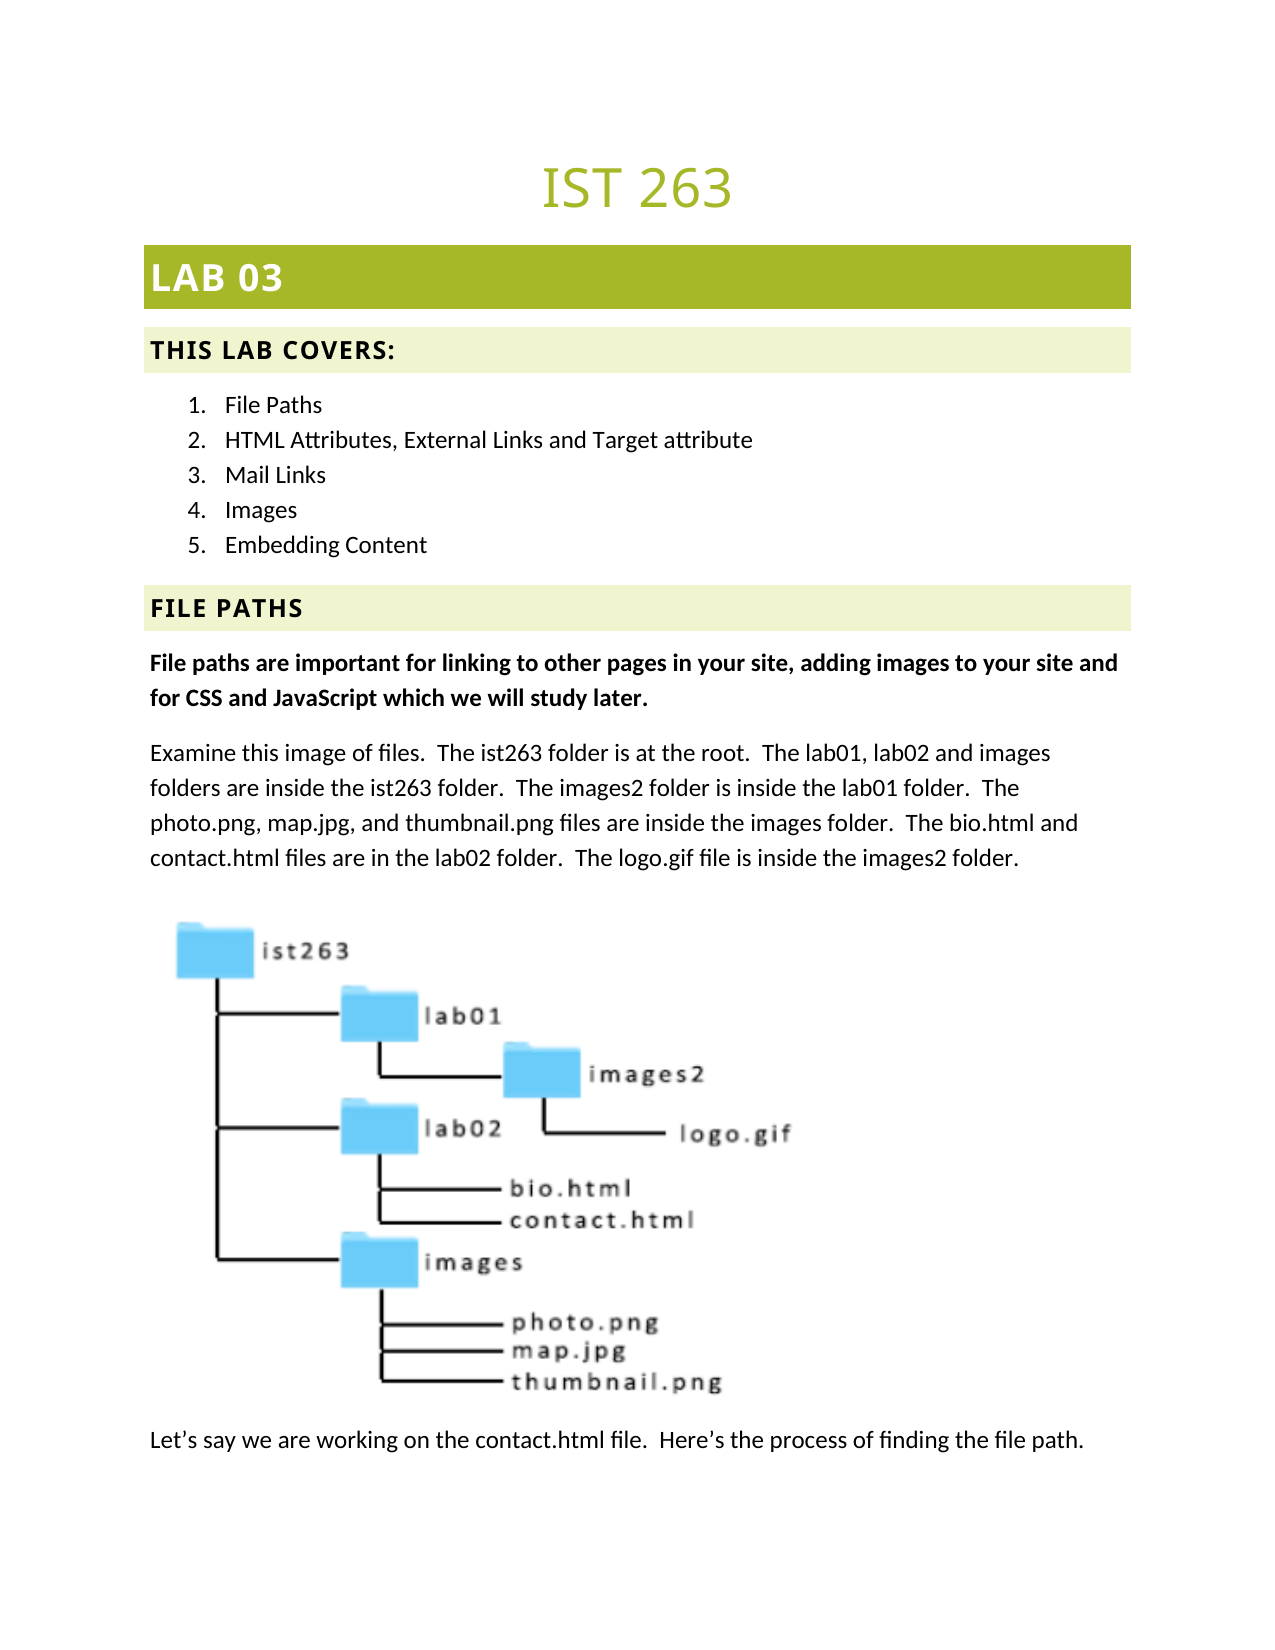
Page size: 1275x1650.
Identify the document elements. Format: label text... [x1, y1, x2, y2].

subtitle Lab 03 [150, 251, 1125, 302]
list Images [187, 494, 1125, 524]
list Embedding Content [187, 529, 1125, 559]
text Let’s say we are working on the contact.html file. Here’s the process of finding the file path. [150, 1424, 1125, 1454]
title IST 263 [150, 150, 1125, 224]
text Examine this image of files. The ist263 folder is at the root. The lab01, lab02 and images folders are inside the ist263 folder. The images2 folder is inside the lab01 folder. The photo.png, map.jpg, and thumbnail.png files are inside the images folder. The bio.html and contact.html files are in the lab02 folder. The logo.gif file is inside the images2 folder. [150, 738, 1125, 873]
list HTML Attributes, External Links and Target attribute [187, 424, 1125, 454]
subtitle This lab covers: [150, 333, 1125, 367]
list File Paths [187, 389, 1125, 419]
text File paths are important for linking to other pages in your site, adding images to your site and for CSS and JavaScript which we will study later. [150, 647, 1125, 712]
subtitle File Paths [150, 591, 1125, 625]
list Mail Links [187, 459, 1125, 489]
